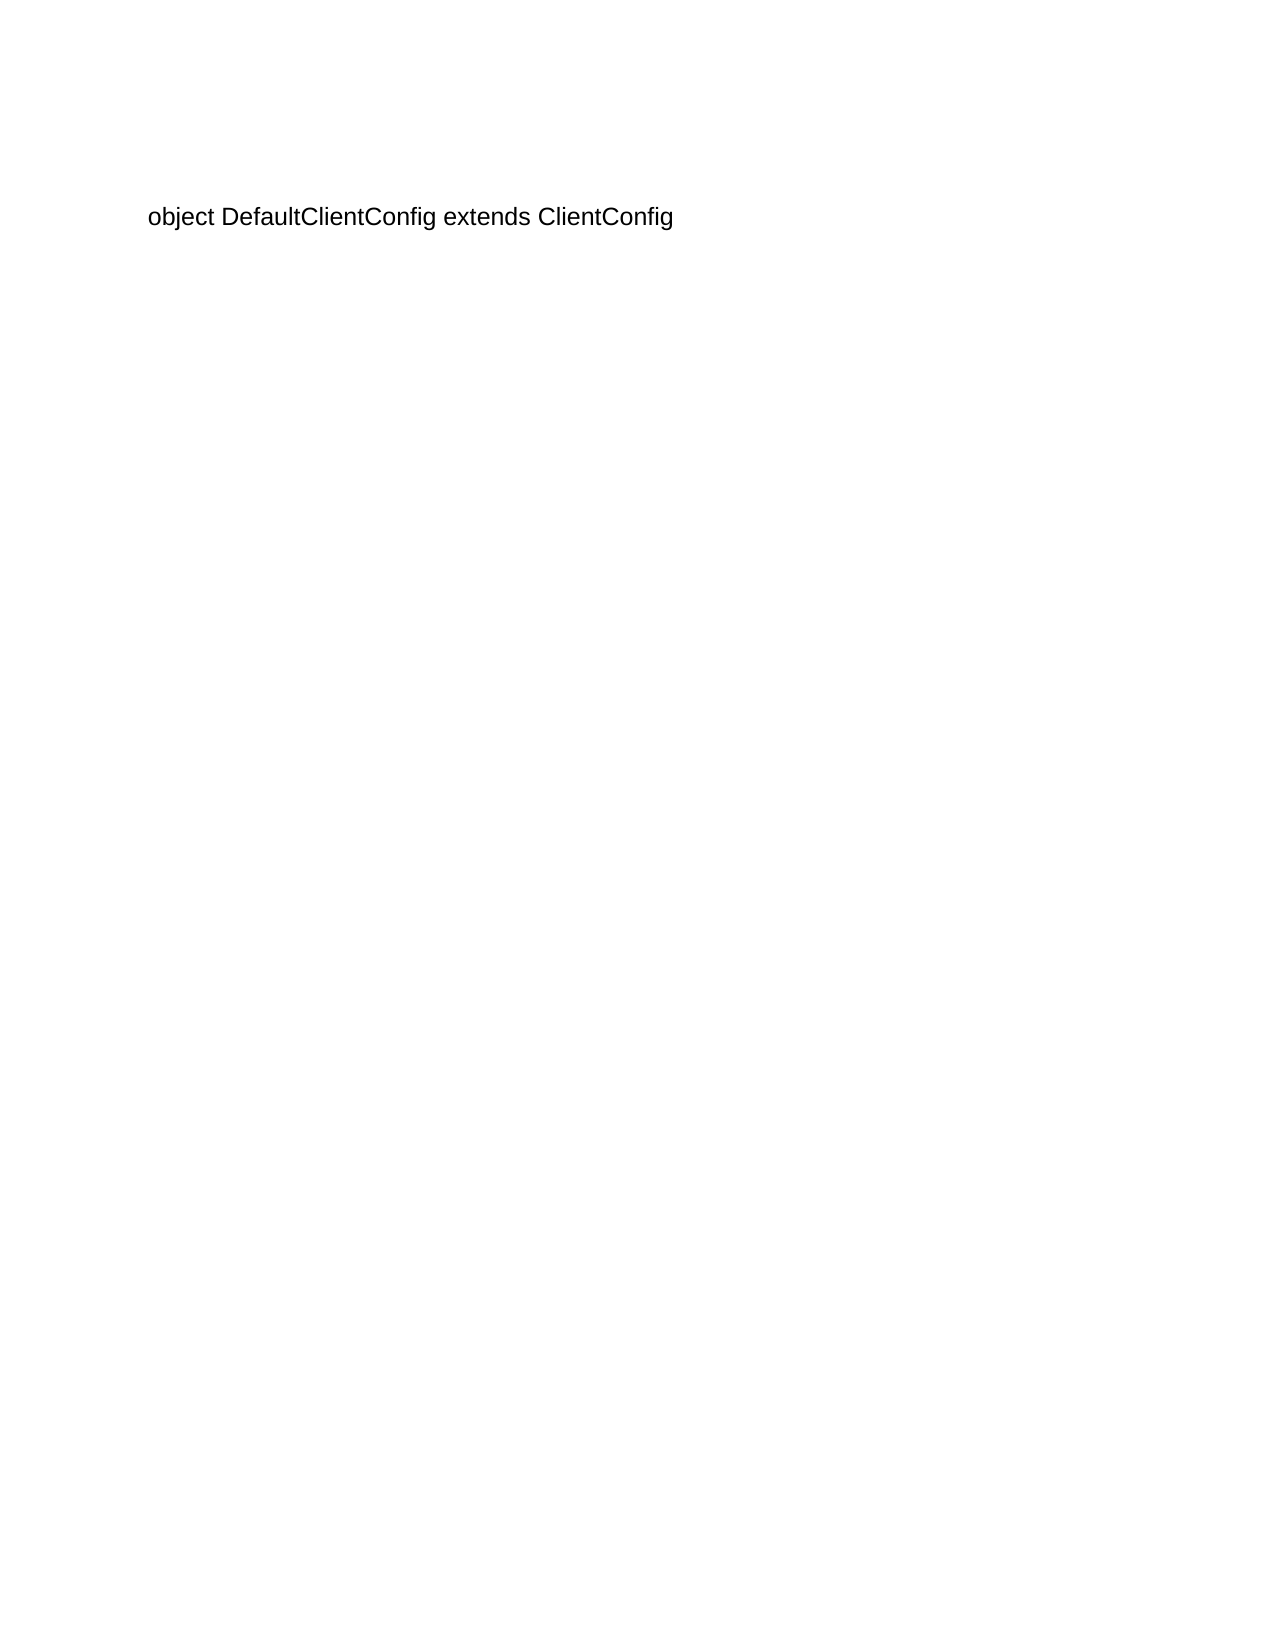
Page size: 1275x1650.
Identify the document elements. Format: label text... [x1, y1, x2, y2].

text object DefaultClientConfig extends ClientConfig [148, 201, 1127, 230]
